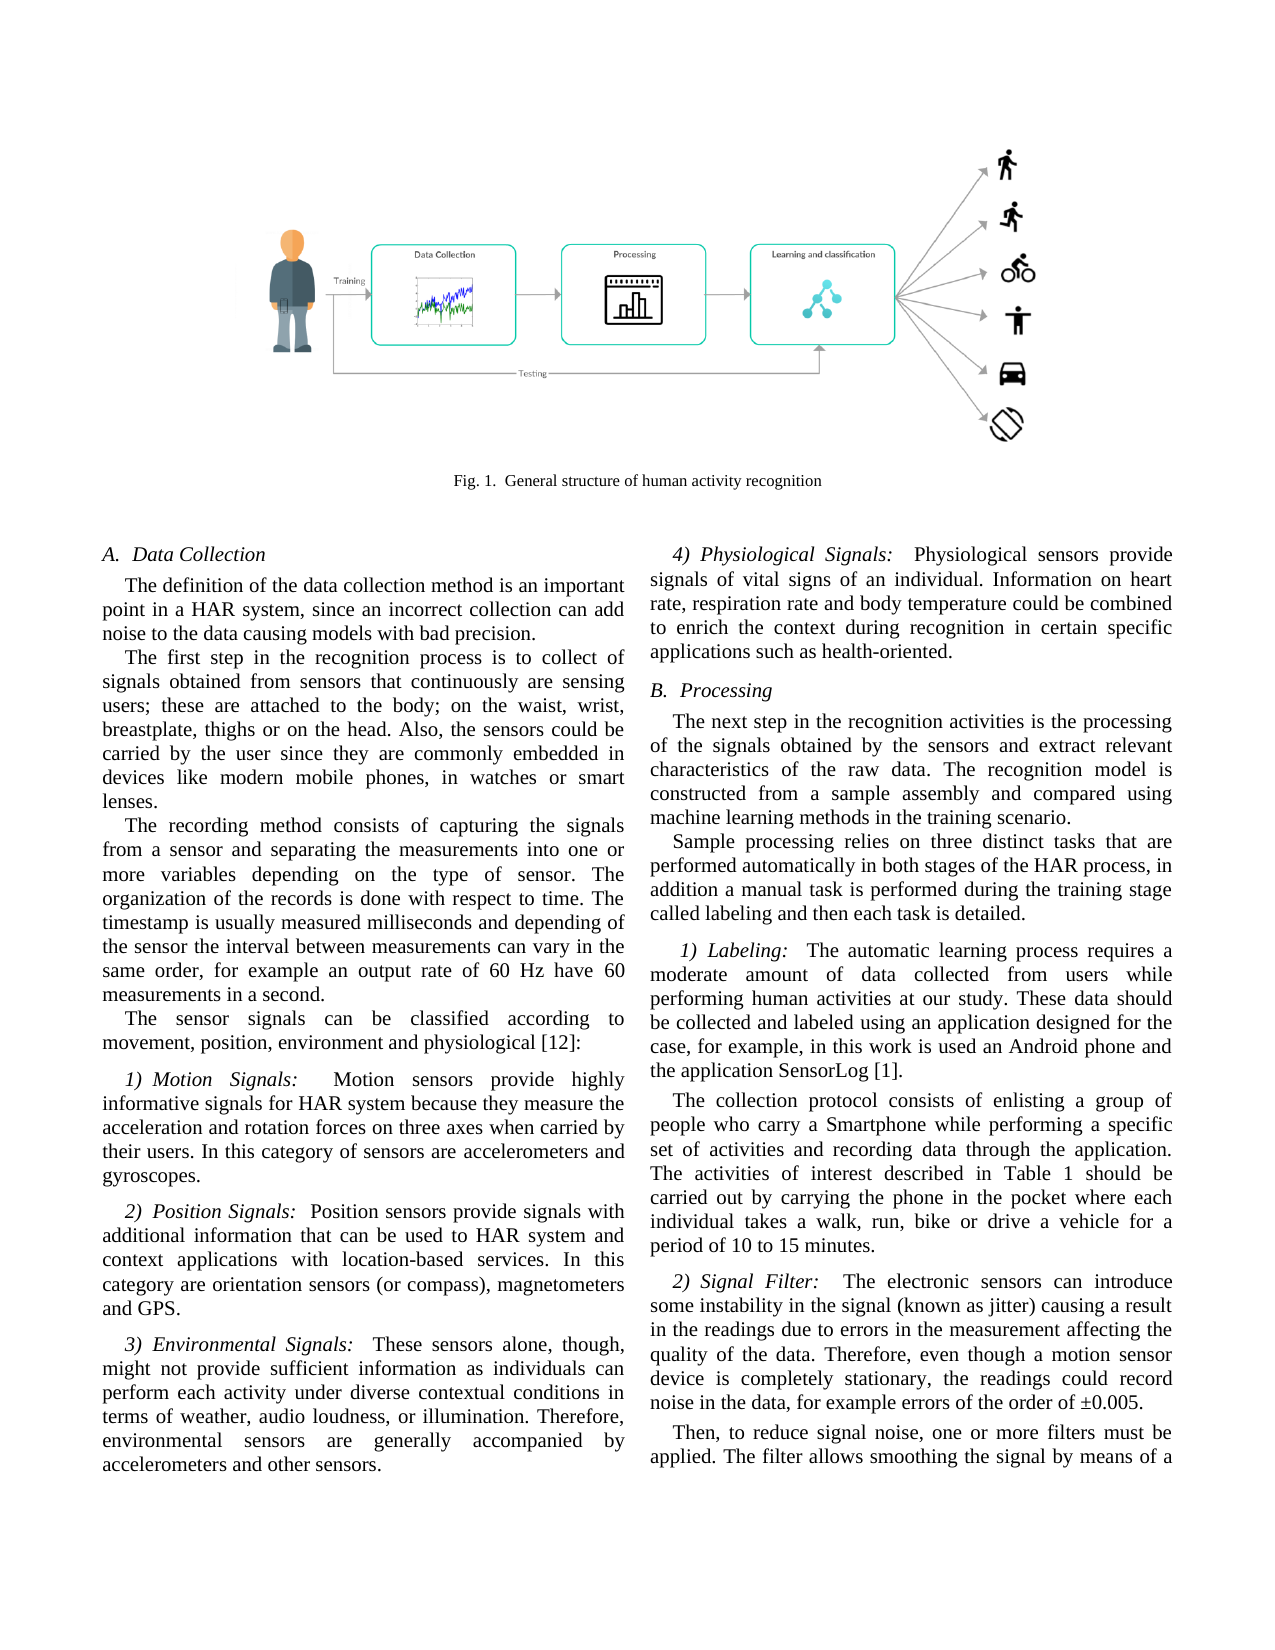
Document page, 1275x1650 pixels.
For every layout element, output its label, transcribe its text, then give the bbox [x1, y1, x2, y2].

text The first step in the recognition process is to collect of signals obtained from sensors that continuously are sensing users; these are attached to the body; on the waist, wrist, breastplate, thighs or on the head. Also, the sensors could be carried by the user since they are commonly embedded in devices like modern mobile phones, in watches or smart lenses. [102, 645, 625, 813]
subtitle Processing [650, 678, 1173, 702]
text The definition of the data collection method is an important point in a HAR system, since an incorrect collection can add noise to the data causing models with bad precision. [102, 573, 625, 645]
subtitle Environmental Signals: These sensors alone, though, might not provide sufficient information as individuals can perform each activity under diverse contextual conditions in terms of weather, audio loudness, or illumination. Therefore, environmental sensors are generally accompanied by accelerometers and other sensors. [102, 1332, 625, 1476]
text Sample processing relies on three distinct tasks that are performed automatically in both stages of the HAR process, in addition a manual task is performed during the training stage called labeling and then each task is detailed. [650, 829, 1173, 925]
text The recording method consists of capturing the signals from a sensor and separating the measurements into one or more variables depending on the type of sensor. The organization of the records is done with respect to time. The timestamp is usually measured milliseconds and depending of the sensor the interval between measurements can vary in the same order, for example an output rate of 60 Hz have 60 measurements in a second. [102, 813, 625, 1006]
subtitle Physiological Signals: Physiological sensors provide signals of vital signs of an individual. Information on heart rate, respiration rate and body temperature could be combined to enrich the context during recognition in certain specific applications such as health-oriented. [650, 542, 1173, 663]
subtitle Labeling: The automatic learning process requires a moderate amount of data collected from users while performing human activities at our study. These data should be collected and labeled using an application designed for the case, for example, in this work is used an Android phone and the application SensorLog [1]. [650, 938, 1173, 1082]
picture [235, 136, 1063, 459]
subtitle Data Collection [102, 542, 625, 566]
subtitle Position Signals: Position sensors provide signals with additional information that can be used to HAR system and context applications with location-based services. In this category are orientation sensors (or compass), magnetometers and GPS. [102, 1199, 625, 1319]
text The next step in the recognition activities is the processing of the signals obtained by the sensors and extract relevant characteristics of the raw data. The recognition model is constructed from a sample assembly and compared using machine learning methods in the training scenario. [650, 709, 1173, 829]
subtitle Motion Signals: Motion sensors provide highly informative signals for HAR system because they measure the acceleration and rotation forces on three axes when carried by their users. In this category of sensors are accelerometers and gyroscopes. [102, 1066, 625, 1187]
text The collection protocol consists of enlisting a group of people who carry a Smartphone while performing a specific set of activities and recording data through the application. The activities of interest described in Table 1 should be carried out by carrying the phone in the pocket where each individual takes a walk, run, bike or drive a vehicle for a period of 10 to 15 minutes. [650, 1088, 1173, 1257]
text Fig. 1. General structure of human activity recognition [102, 471, 1173, 490]
subtitle Signal Filter: The electronic sensors can introduce some instability in the signal (known as jitter) causing a result in the readings due to errors in the measurement affecting the quality of the data. Therefore, even though a motion sensor device is completely stationary, the readings could record noise in the data, for example errors of the order of ±0.005. [650, 1269, 1173, 1414]
text The sensor signals can be classified according to movement, position, environment and physiological [12]: [102, 1006, 625, 1054]
